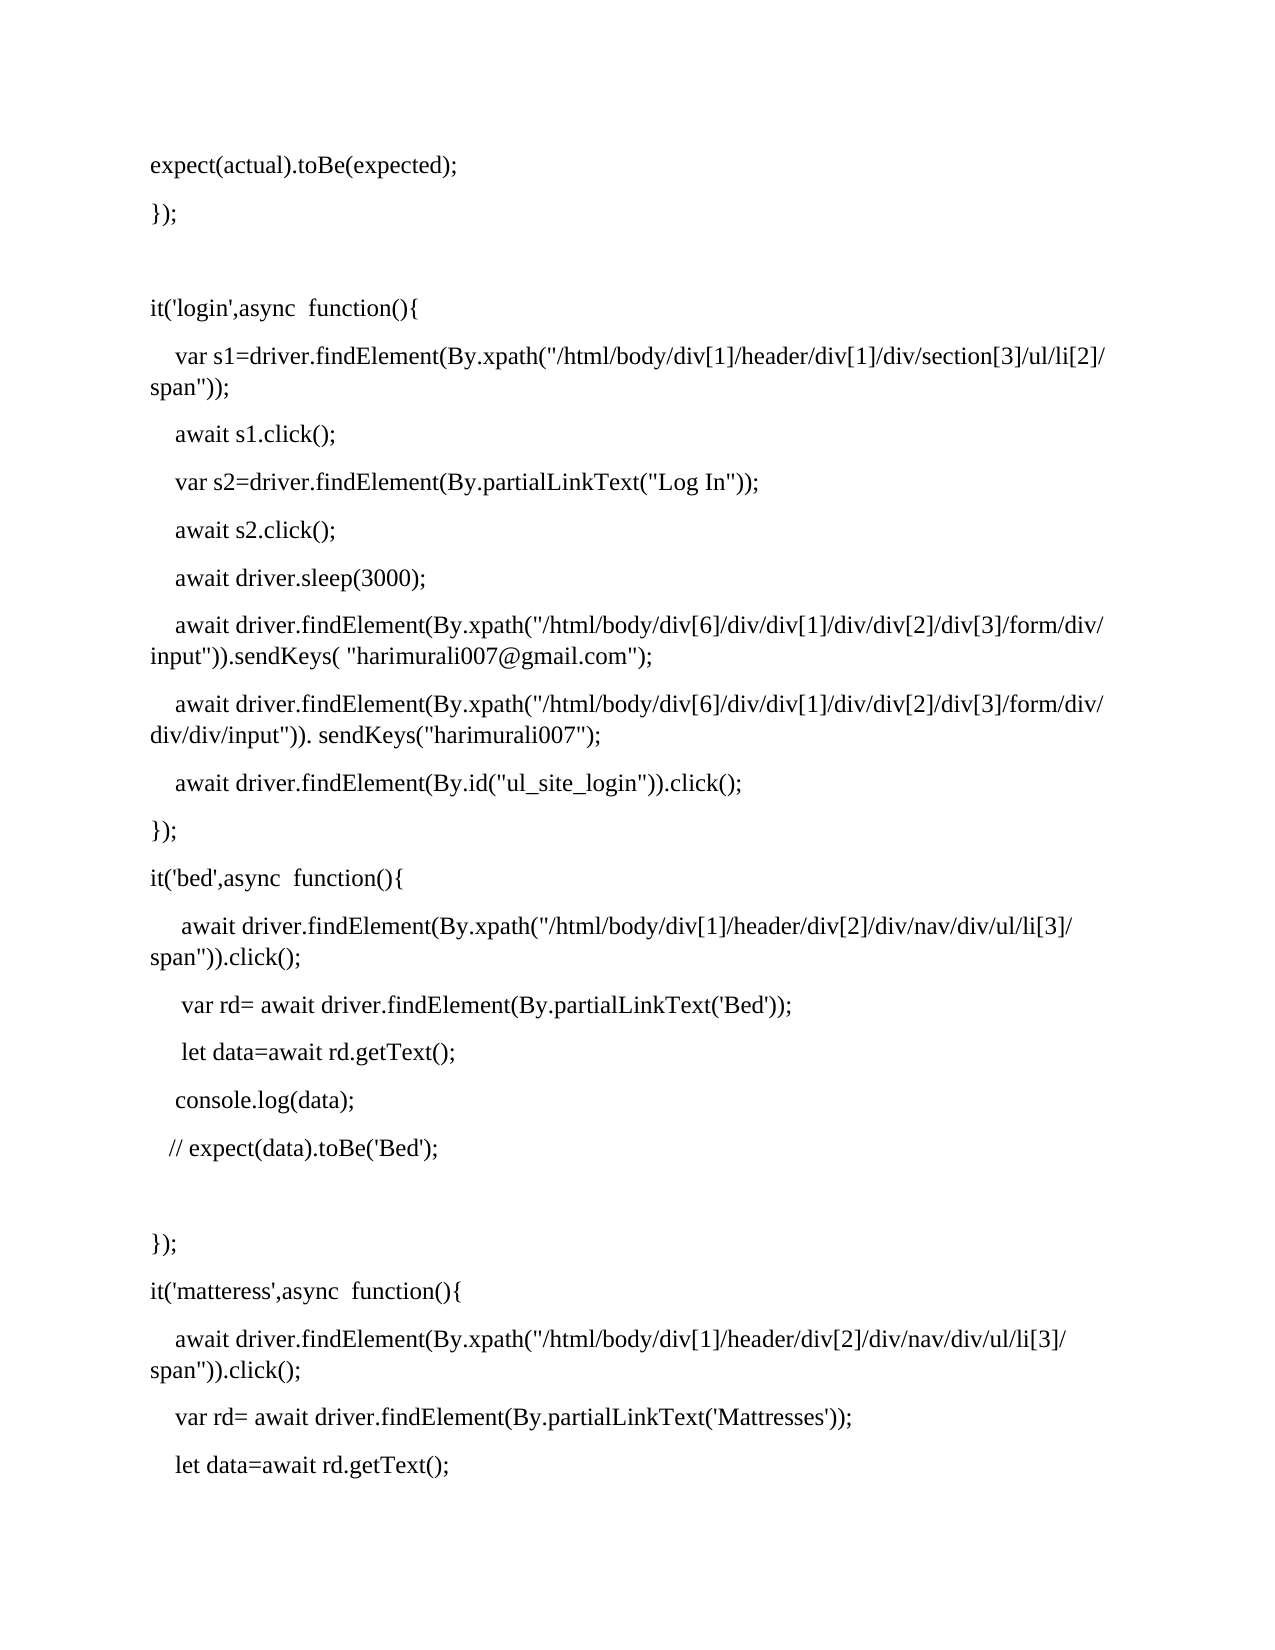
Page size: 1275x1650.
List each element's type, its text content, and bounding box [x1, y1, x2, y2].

text let data=await rd.getText(); [150, 1037, 1125, 1066]
text var s2=driver.findElement(By.partialLinkText("Log In")); [150, 467, 1125, 496]
text }); [150, 1228, 1125, 1257]
text await driver.findElement(By.xpath("/html/body/div[6]/div/div[1]/div/div[2]/div[3]/form/div/input")).sendKeys( "harimurali007@gmail.com"); [150, 610, 1125, 670]
text await s2.click(); [150, 515, 1125, 544]
text var rd= await driver.findElement(By.partialLinkText('Bed')); [150, 990, 1125, 1018]
text }); [150, 816, 1125, 844]
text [150, 1324, 1125, 1383]
text it('matteress',async function(){ [150, 1276, 1125, 1305]
text // expect(data).toBe('Bed'); [150, 1133, 1125, 1162]
text var rd= await driver.findElement(By.partialLinkText('Mattresses')); [150, 1402, 1125, 1431]
text await s1.click(); [150, 419, 1125, 448]
text await driver.findElement(By.xpath("/html/body/div[6]/div/div[1]/div/div[2]/div[3]/form/div/div/div/input")). sendKeys("harimurali007"); [150, 689, 1125, 749]
text await driver.sleep(3000); [150, 563, 1125, 591]
text let data=await rd.getText(); [150, 1450, 1125, 1479]
text it('login',async function(){ [150, 293, 1125, 322]
text var s1=driver.findElement(By.xpath("/html/body/div[1]/header/div[1]/div/section[3]/ul/li[2]/span")); [150, 341, 1125, 401]
text }); [150, 198, 1125, 226]
text expect(actual).toBe(expected); [150, 150, 1125, 179]
text console.log(data); [150, 1085, 1125, 1114]
text await driver.findElement(By.xpath("/html/body/div[1]/header/div[2]/div/nav/div/ul/li[3]/span")).click(); [150, 911, 1125, 971]
text it('bed',async function(){ [150, 863, 1125, 892]
text await driver.findElement(By.id("ul_site_login")).click(); [150, 768, 1125, 797]
